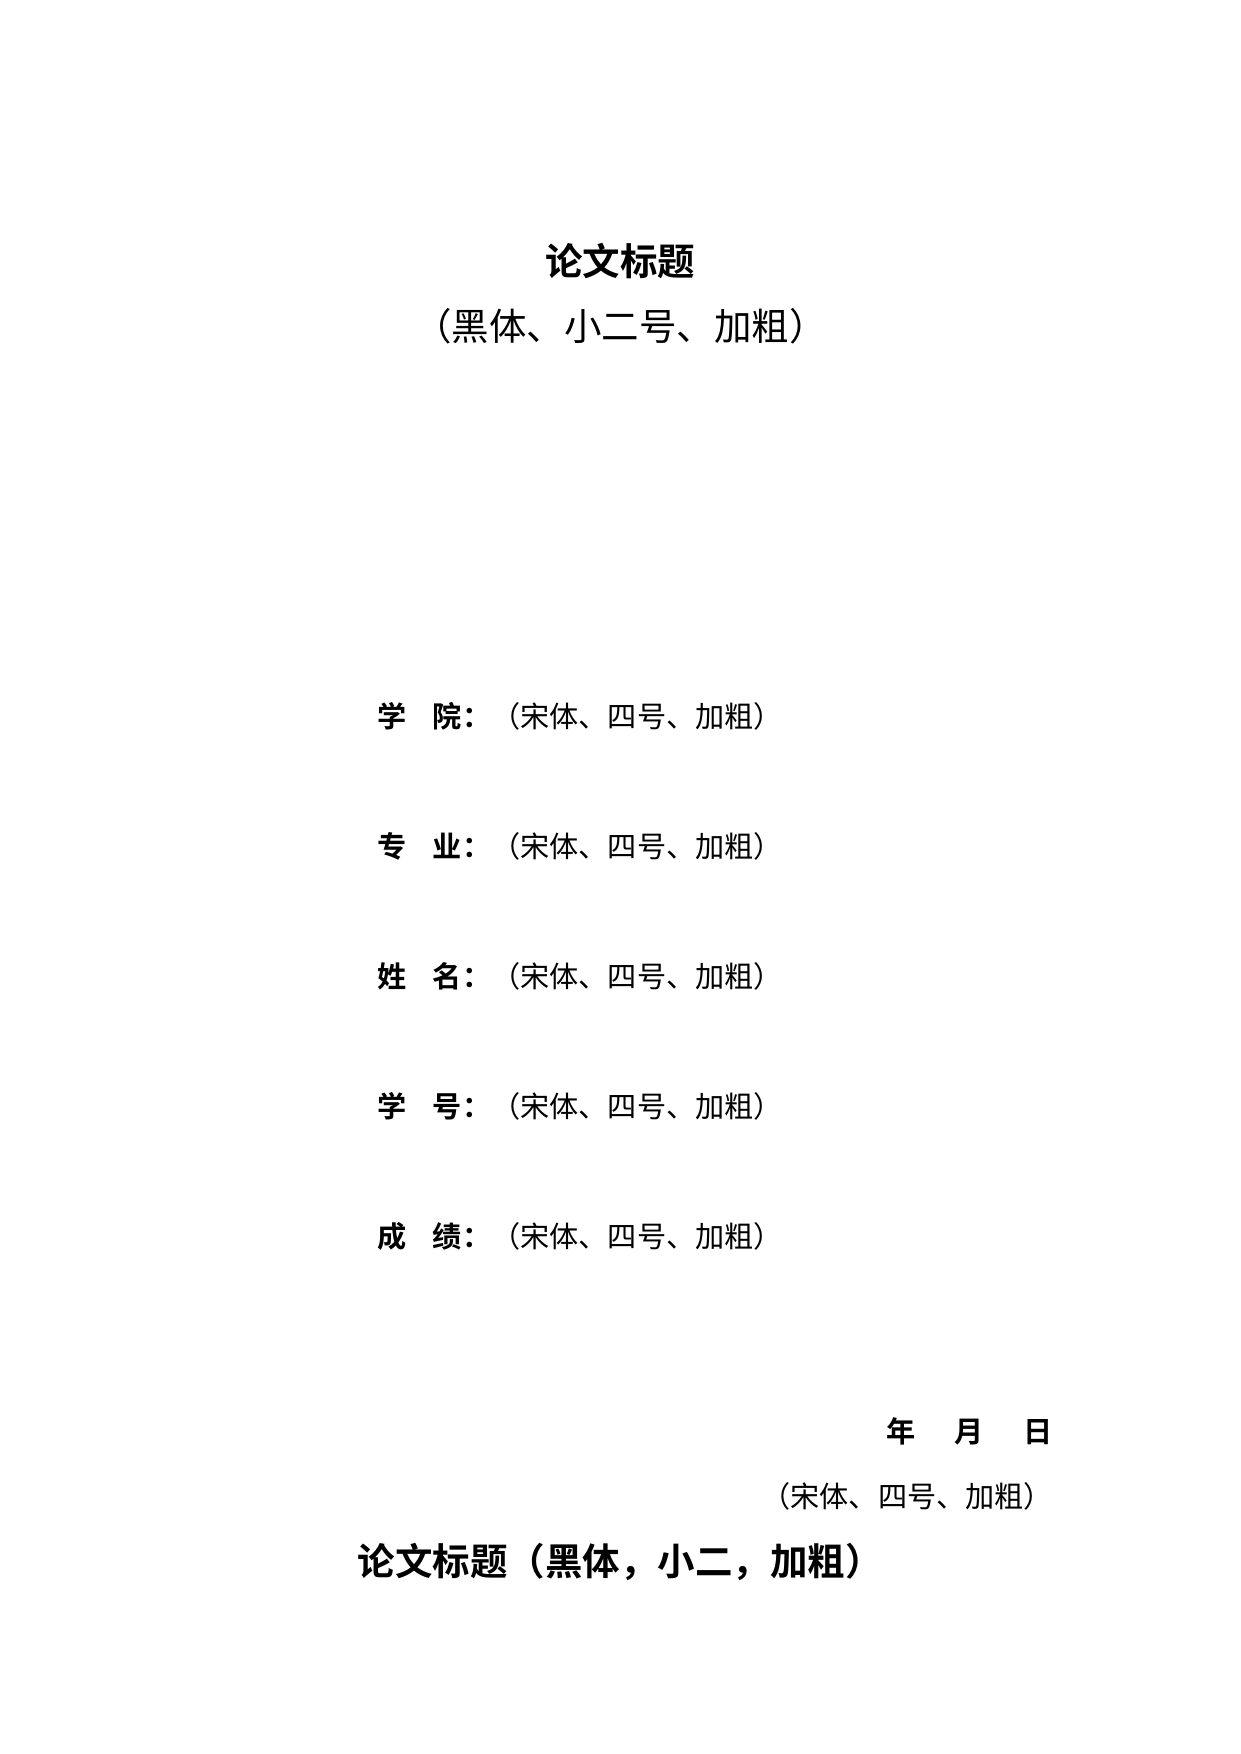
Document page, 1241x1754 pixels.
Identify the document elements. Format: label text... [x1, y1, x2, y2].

text （宋体、四号、加粗） [187, 1462, 1053, 1527]
text 论文标题（黑体，小二，加粗） [187, 1527, 1053, 1592]
text 学 号：（宋体、四号、加粗） [187, 1072, 1053, 1137]
text （黑体、小二号、加粗） [187, 292, 1053, 357]
text 成 绩：（宋体、四号、加粗） [187, 1202, 1053, 1267]
text 专 业：（宋体、四号、加粗） [187, 812, 1053, 877]
text 学 院：（宋体、四号、加粗） [187, 682, 1053, 747]
text 姓 名：（宋体、四号、加粗） [187, 942, 1053, 1007]
text 论文标题 [187, 227, 1053, 292]
text 年 月 日 [187, 1397, 1053, 1462]
